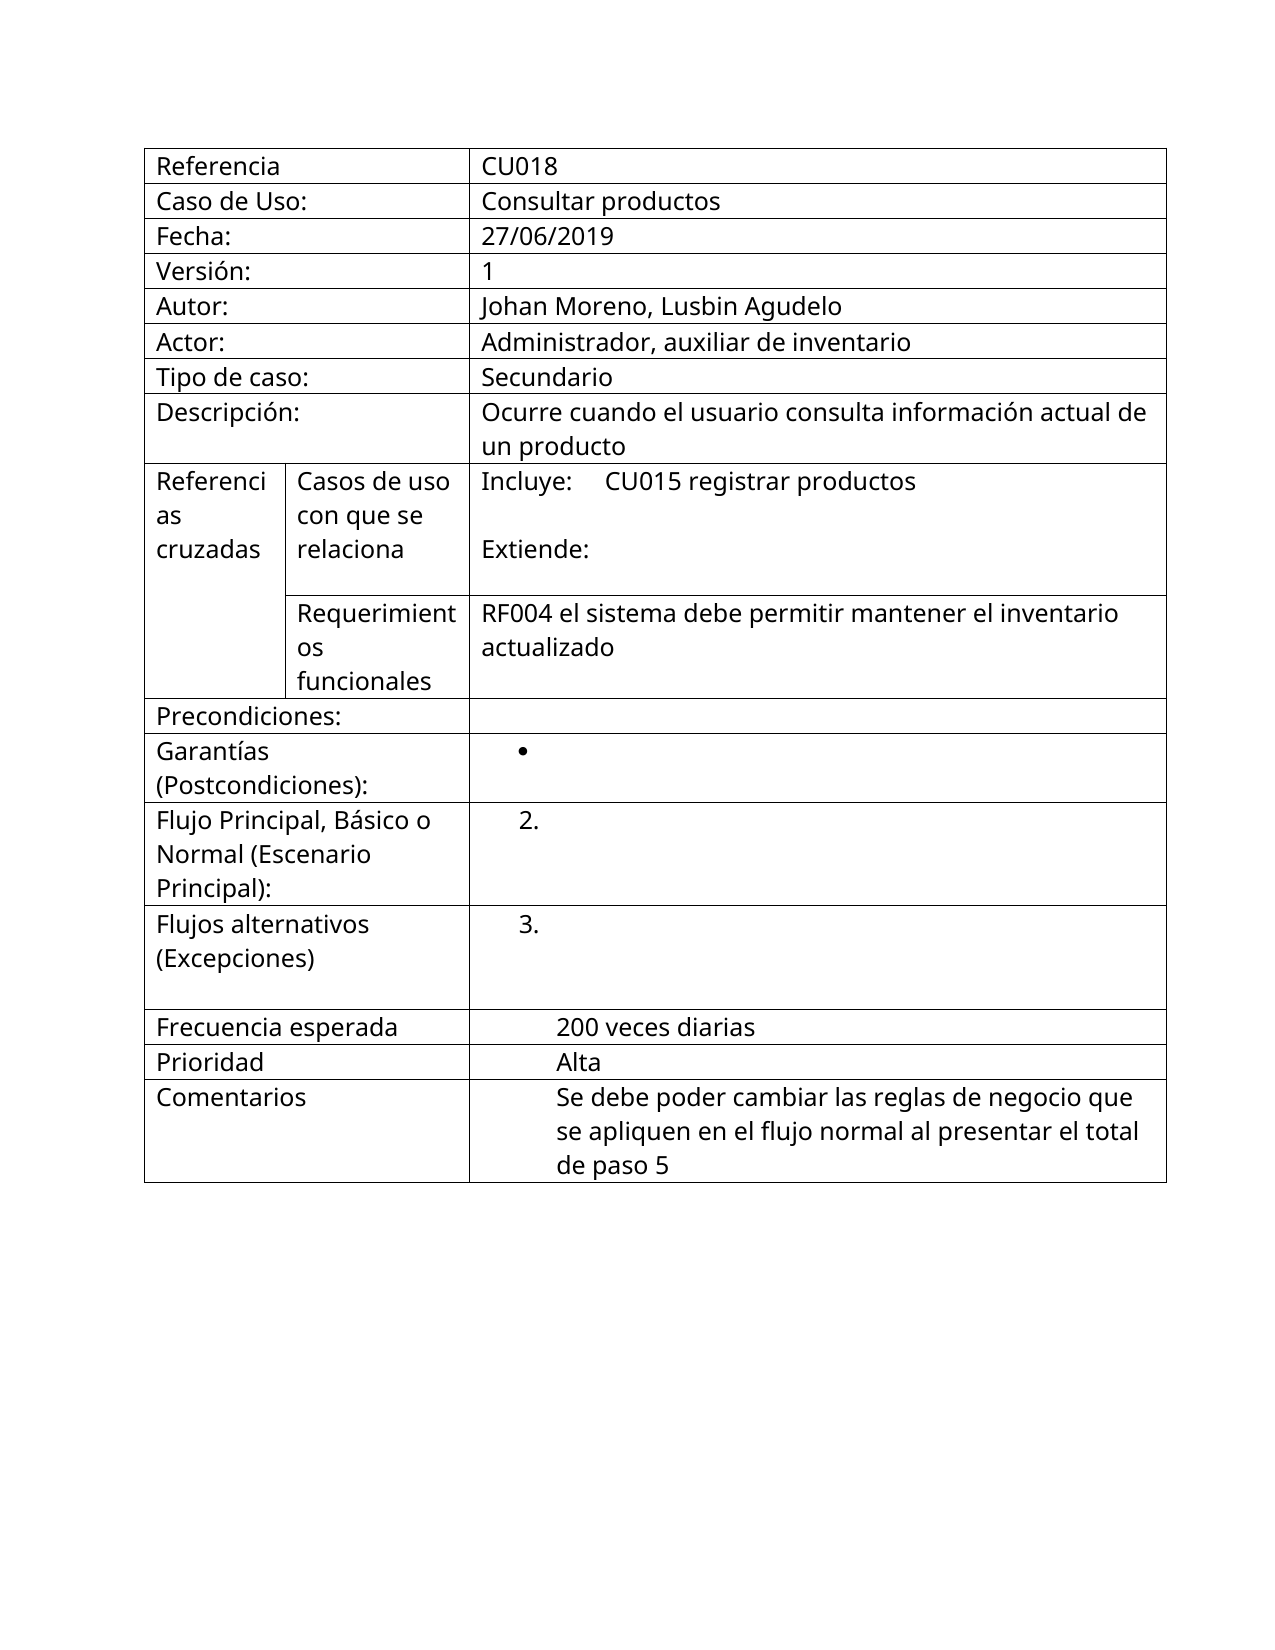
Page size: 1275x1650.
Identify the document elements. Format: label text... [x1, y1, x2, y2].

table_cell Flujo Principal, Básico o Normal (Escenario Principal): [145, 803, 469, 905]
table_cell 27/06/2019 [470, 219, 1166, 253]
table_cell [470, 699, 1166, 733]
table_cell Secundario [470, 359, 1166, 393]
table_cell 1 [470, 254, 1166, 288]
table_cell Casos de uso con que se relaciona [286, 464, 469, 594]
table_cell Requerimientos funcionales [286, 596, 469, 698]
table_cell 200 veces diarias [470, 1010, 1166, 1043]
table_cell Alta [470, 1045, 1166, 1079]
table_header CU018 [470, 149, 1166, 183]
table_cell Johan Moreno, Lusbin Agudelo [470, 289, 1166, 323]
table_cell [470, 803, 1166, 905]
table_cell Caso de Uso: [145, 184, 469, 218]
table_cell Tipo de caso: [145, 359, 469, 393]
table_cell Comentarios [145, 1080, 469, 1182]
table_cell Flujos alternativos (Excepciones) [145, 906, 469, 1008]
table_cell Autor: [145, 289, 469, 323]
table_cell [470, 906, 1166, 1008]
table_cell Precondiciones: [145, 699, 469, 733]
table_cell Consultar productos [470, 184, 1166, 218]
table_cell [470, 734, 1166, 802]
table_cell Frecuencia esperada [145, 1010, 469, 1043]
table_cell Se debe poder cambiar las reglas de negocio que se apliquen en el flujo normal al presentar el total de paso 5 [470, 1080, 1166, 1182]
table_header Referencia [145, 149, 469, 183]
table_cell Garantías (Postcondiciones): [145, 734, 469, 802]
table_cell Actor: [145, 324, 469, 358]
table_cell Versión: [145, 254, 469, 288]
table_cell Descripción: [145, 394, 469, 462]
table_cell Ocurre cuando el usuario consulta información actual de un producto [470, 394, 1166, 462]
table_cell Referencias cruzadas [145, 464, 285, 698]
table_cell Administrador, auxiliar de inventario [470, 324, 1166, 358]
table_cell Fecha: [145, 219, 469, 253]
table_cell Prioridad [145, 1045, 469, 1079]
table_cell Incluye: CU015 registrar productos Extiende: [470, 464, 1166, 594]
table_cell RF004 el sistema debe permitir mantener el inventario actualizado [470, 596, 1166, 698]
